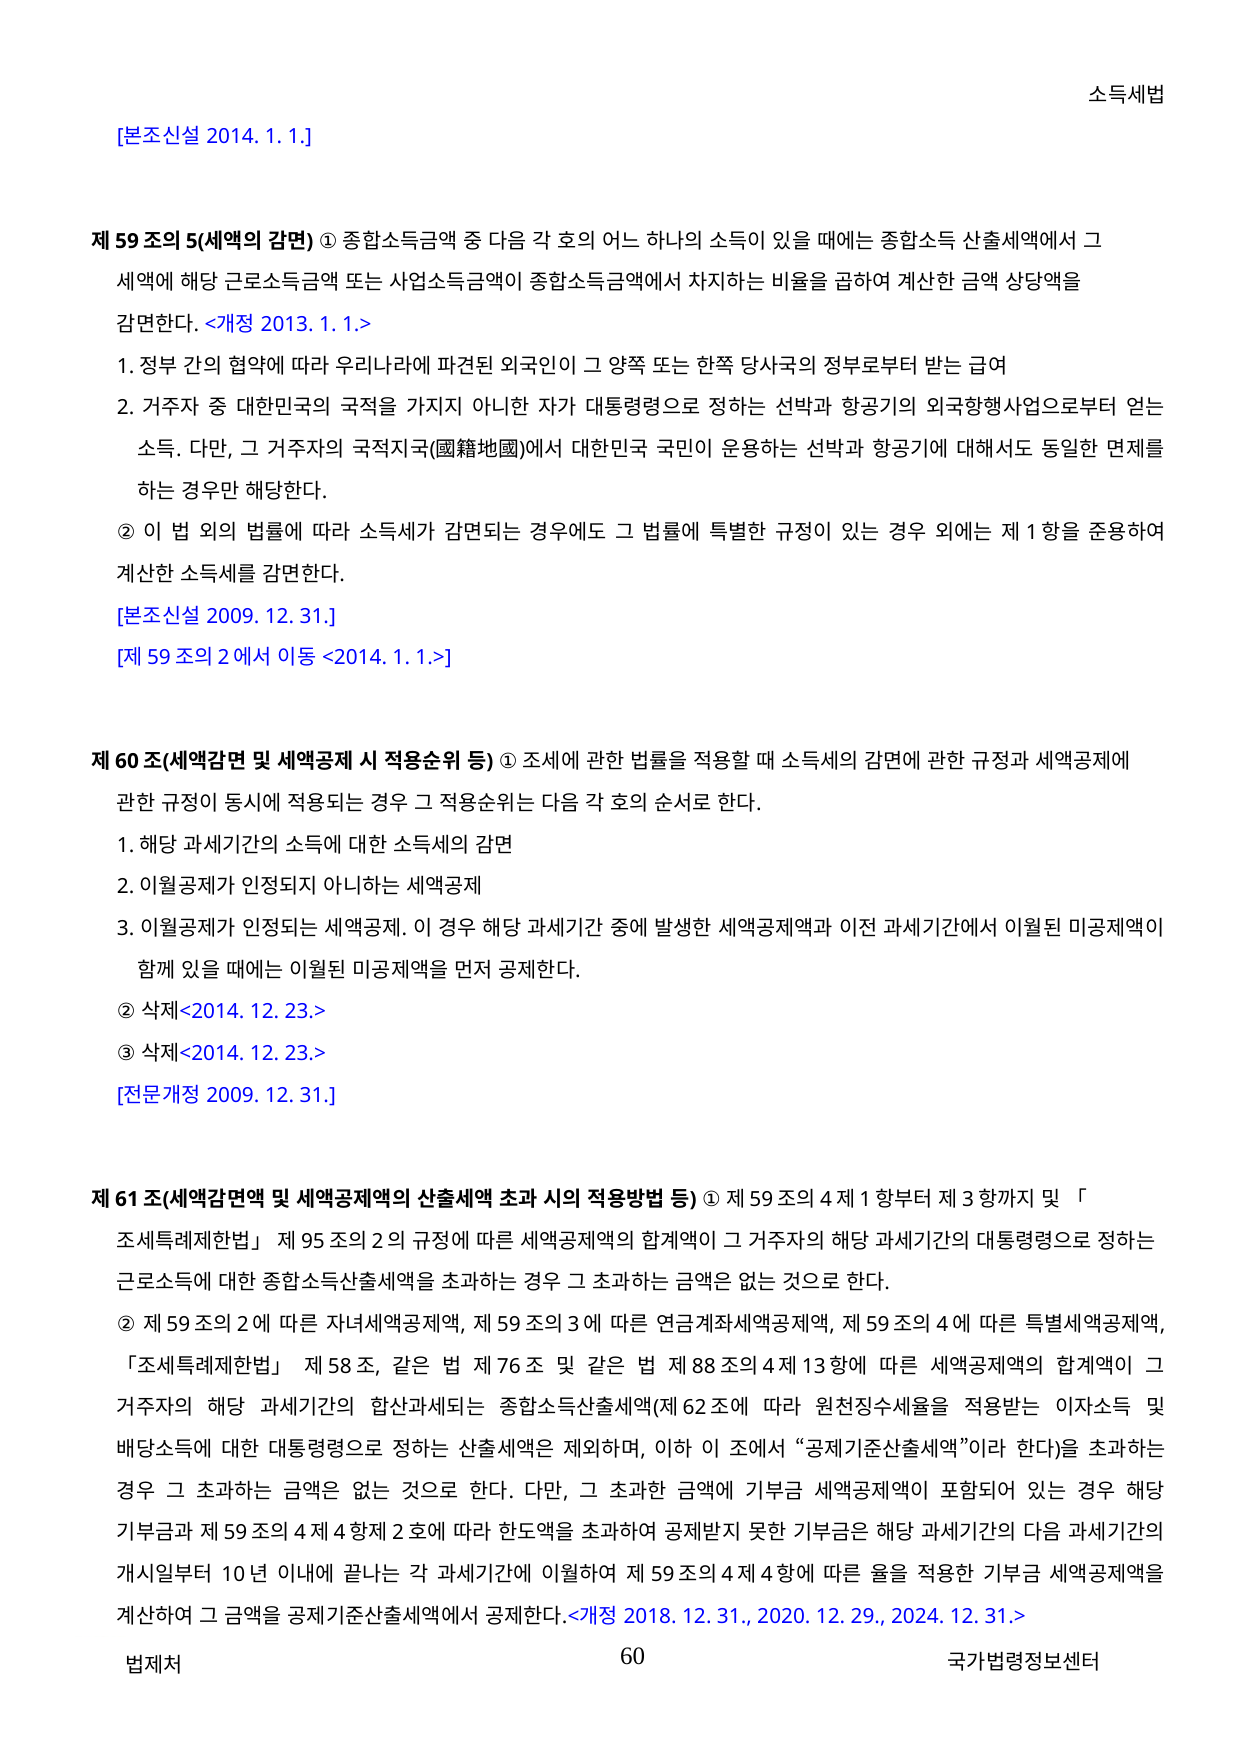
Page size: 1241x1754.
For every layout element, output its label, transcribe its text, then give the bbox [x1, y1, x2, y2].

text 제61조(세액감면액 및 세액공제액의 산출세액 초과 시의 적용방법 등) ① 제59조의4제1항부터 제3항까지 및 「조세특례제한법」 제95조의2의 규정에 따른 세액공제액의 합계액이 그 거주자의 해당 과세기간의 대통령령으로 정하는 근로소득에 대한 종합소득산출세액을 초과하는 경우 그 초과하는 금액은 없는 것으로 한다. [92, 1171, 1165, 1296]
text [전문개정 2009. 12. 31.] [117, 1067, 1165, 1108]
text 3. 이월공제가 인정되는 세액공제. 이 경우 해당 과세기간 중에 발생한 세액공제액과 이전 과세기간에서 이월된 미공제액이 함께 있을 때에는 이월된 미공제액을 먼저 공제한다. [117, 900, 1165, 983]
text 2. 이월공제가 인정되지 아니하는 세액공제 [117, 858, 1165, 900]
text ③ 삭제<2014. 12. 23.> [117, 1025, 1165, 1067]
text [본조신설 2009. 12. 31.] [117, 587, 1165, 629]
text 2. 거주자 중 대한민국의 국적을 가지지 아니한 자가 대통령령으로 정하는 선박과 항공기의 외국항행사업으로부터 얻는 소득. 다만, 그 거주자의 국적지국(國籍地國)에서 대한민국 국민이 운용하는 선박과 항공기에 대해서도 동일한 면제를 하는 경우만 해당한다. [117, 379, 1165, 504]
text 1. 정부 간의 협약에 따라 우리나라에 파견된 외국인이 그 양쪽 또는 한쪽 당사국의 정부로부터 받는 급여 [117, 337, 1165, 379]
text 1. 해당 과세기간의 소득에 대한 소득세의 감면 [117, 817, 1165, 858]
text [본조신설 2014. 1. 1.] [117, 108, 1165, 150]
text ② 제59조의2에 따른 자녀세액공제액, 제59조의3에 따른 연금계좌세액공제액, 제59조의4에 따른 특별세액공제액, 「조세특례제한법」 제58조, 같은 법 제76조 및 같은 법 제88조의4제13항에 따른 세액공제액의 합계액이 그 거주자의 해당 과세기간의 합산과세되는 종합소득산출세액(제62조에 따라 원천징수세율을 적용받는 이자소득 및 배당소득에 대한 대통령령으로 정하는 산출세액은 제외하며, 이하 이 조에서 “공제기준산출세액”이라 한다)을 초과하는 경우 그 초과하는 금액은 없는 것으로 한다. 다만, 그 초과한 금액에 기부금 세액공제액이 포함되어 있는 경우 해당 기부금과 제59조의4제4항제2호에 따라 한도액을 초과하여 공제받지 못한 기부금은 해당 과세기간의 다음 과세기간의 개시일부터 10년 이내에 끝나는 각 과세기간에 이월하여 제59조의4제4항에 따른 율을 적용한 기부금 세액공제액을 계산하여 그 금액을 공제기준산출세액에서 공제한다.<개정 2018. 12. 31., 2020. 12. 29., 2024. 12. 31.> [117, 1296, 1165, 1629]
text 제59조의5(세액의 감면) ① 종합소득금액 중 다음 각 호의 어느 하나의 소득이 있을 때에는 종합소득 산출세액에서 그 세액에 해당 근로소득금액 또는 사업소득금액이 종합소득금액에서 차지하는 비율을 곱하여 계산한 금액 상당액을 감면한다. <개정 2013. 1. 1.> [92, 212, 1165, 337]
text 제60조(세액감면 및 세액공제 시 적용순위 등) ① 조세에 관한 법률을 적용할 때 소득세의 감면에 관한 규정과 세액공제에 관한 규정이 동시에 적용되는 경우 그 적용순위는 다음 각 호의 순서로 한다. [92, 733, 1165, 817]
text [제59조의2에서 이동 <2014. 1. 1.>] [117, 629, 1165, 671]
text ② 이 법 외의 법률에 따라 소득세가 감면되는 경우에도 그 법률에 특별한 규정이 있는 경우 외에는 제1항을 준용하여 계산한 소득세를 감면한다. [117, 504, 1165, 587]
text ② 삭제<2014. 12. 23.> [117, 983, 1165, 1025]
